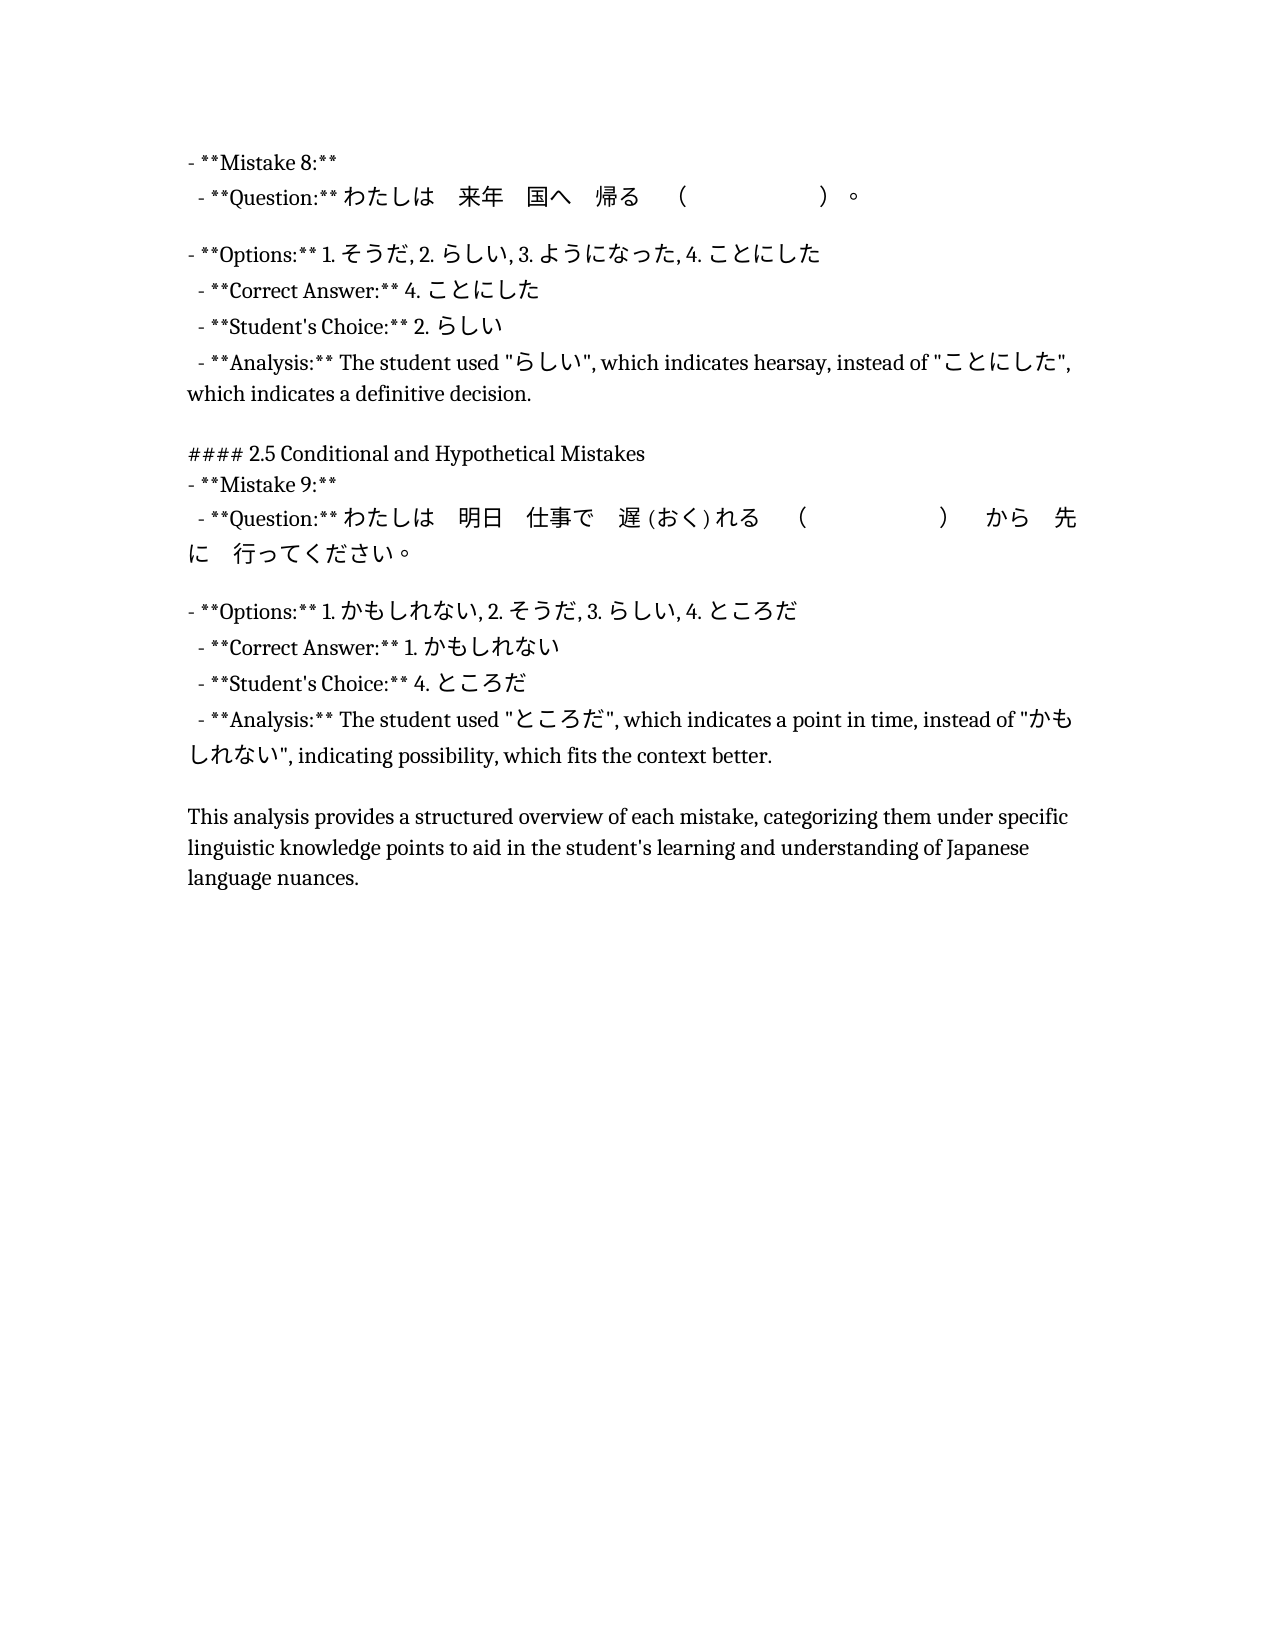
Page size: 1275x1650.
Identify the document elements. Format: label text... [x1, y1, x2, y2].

text - **Options:** 1. そうだ, 2. らしい, 3. ようになった, 4. ことにした - **Correct Answer:** 4. ことにした - **Student's Choice:** 2. らしい - **Analysis:** The student used "らしい", which indicates hearsay, instead of "ことにした", which indicates a definitive decision. #### 2.5 Conditional and Hypothetical Mistakes - **Mistake 9:** - **Question:** わたしは 明日 仕事で 遅 (おく) れる （ ） から 先に 行ってください。 [187, 238, 1087, 569]
text - **Options:** 1. かもしれない, 2. そうだ, 3. らしい, 4. ところだ - **Correct Answer:** 1. かもしれない - **Student's Choice:** 4. ところだ - **Analysis:** The student used "ところだ", which indicates a point in time, instead of "かもしれない", indicating possibility, which fits the context better. This analysis provides a structured overview of each mistake, categorizing them under specific linguistic knowledge points to aid in the student's learning and understanding of Japanese language nuances. [187, 595, 1087, 891]
